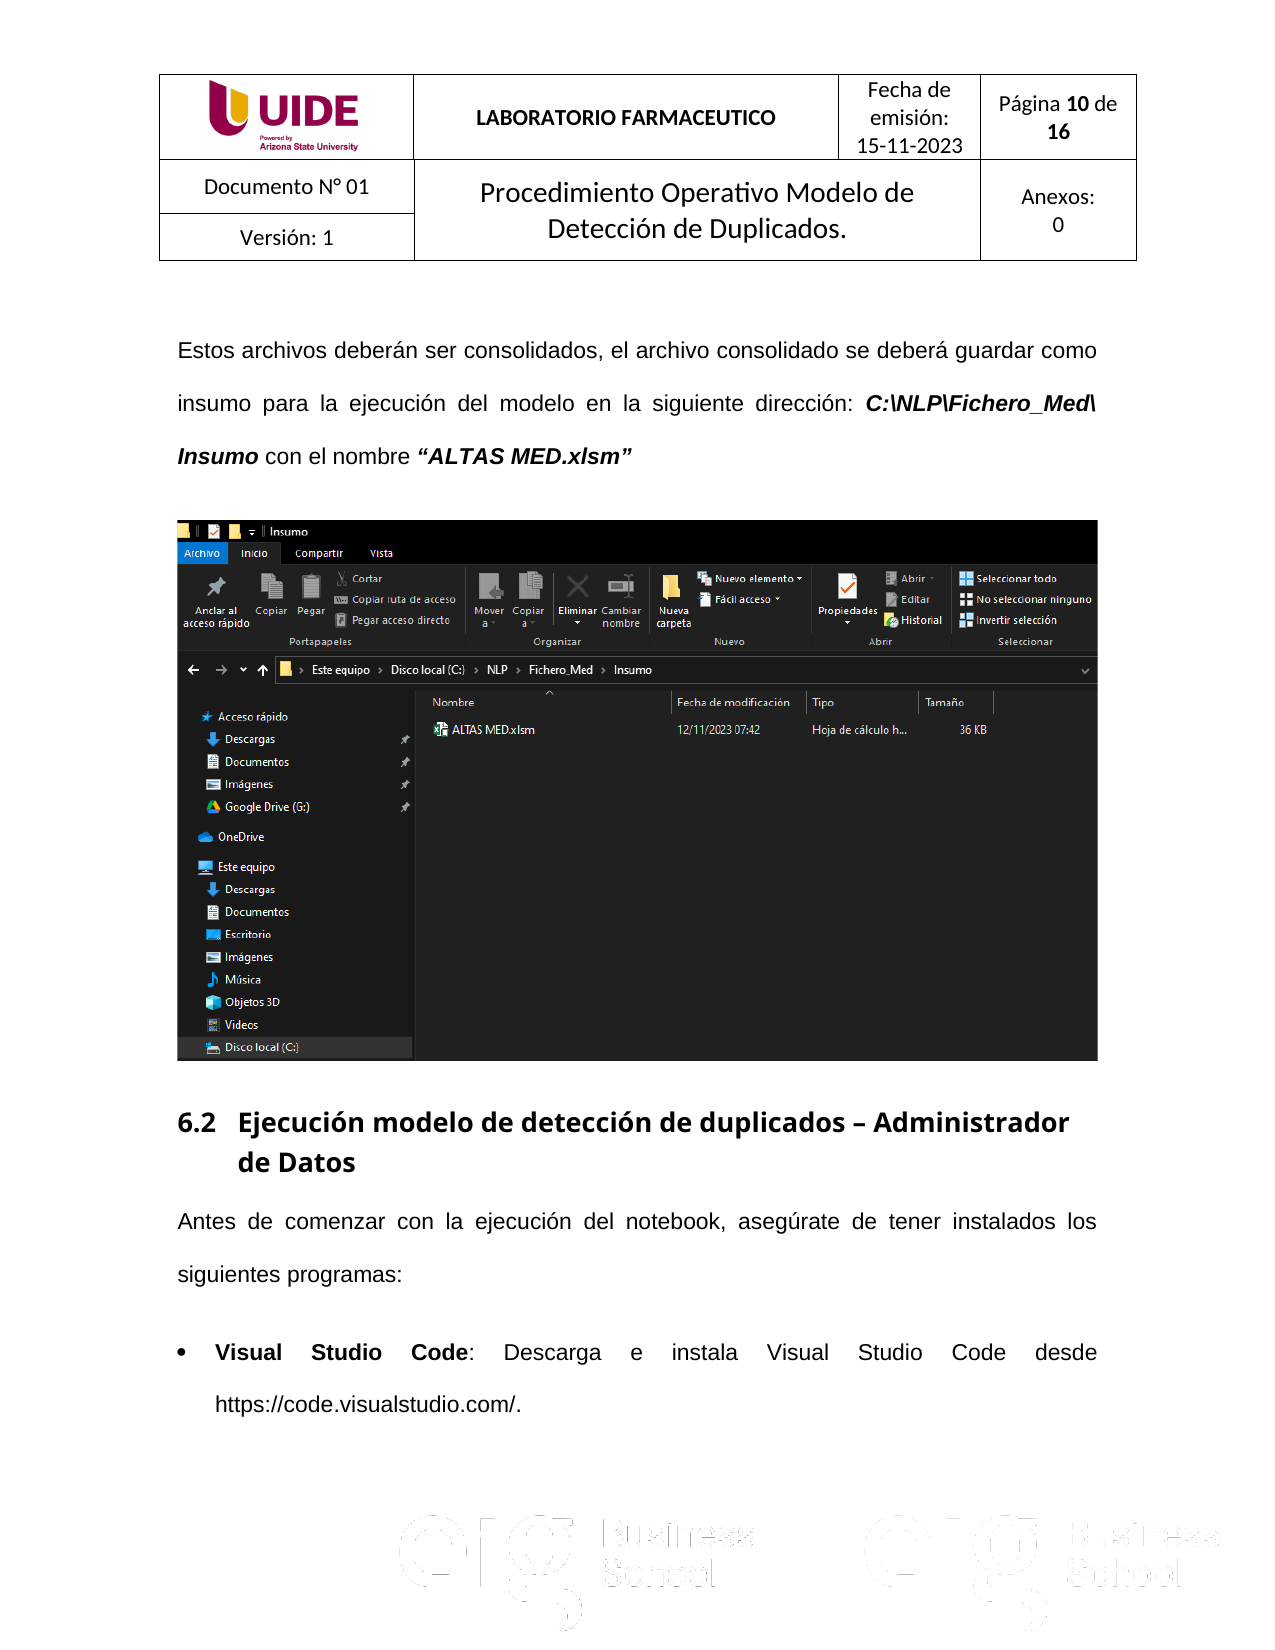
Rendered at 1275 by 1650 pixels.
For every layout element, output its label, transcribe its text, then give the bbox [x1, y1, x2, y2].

picture [390, 1506, 761, 1639]
picture [856, 1506, 1226, 1639]
picture [177, 520, 1098, 1061]
picture [190, 75, 377, 155]
subtitle Ejecución modelo de detección de duplicados – Administrador de Datos [177, 1103, 1098, 1180]
text Estos archivos deberán ser consolidados, el archivo consolidado se deberá guardar como insumo para la ejecución del modelo en la siguiente dirección: C:\NLP\Fichero_Med\Insumo con el nombre “ALTAS MED.xlsm” [177, 337, 1098, 469]
list Visual Studio Code: Descarga e instala Visual Studio Code desde https://code.visualstudio.com/. [177, 1338, 1098, 1417]
text Antes de comenzar con la ejecución del notebook, asegúrate de tener instalados los siguientes programas: [177, 1208, 1098, 1287]
